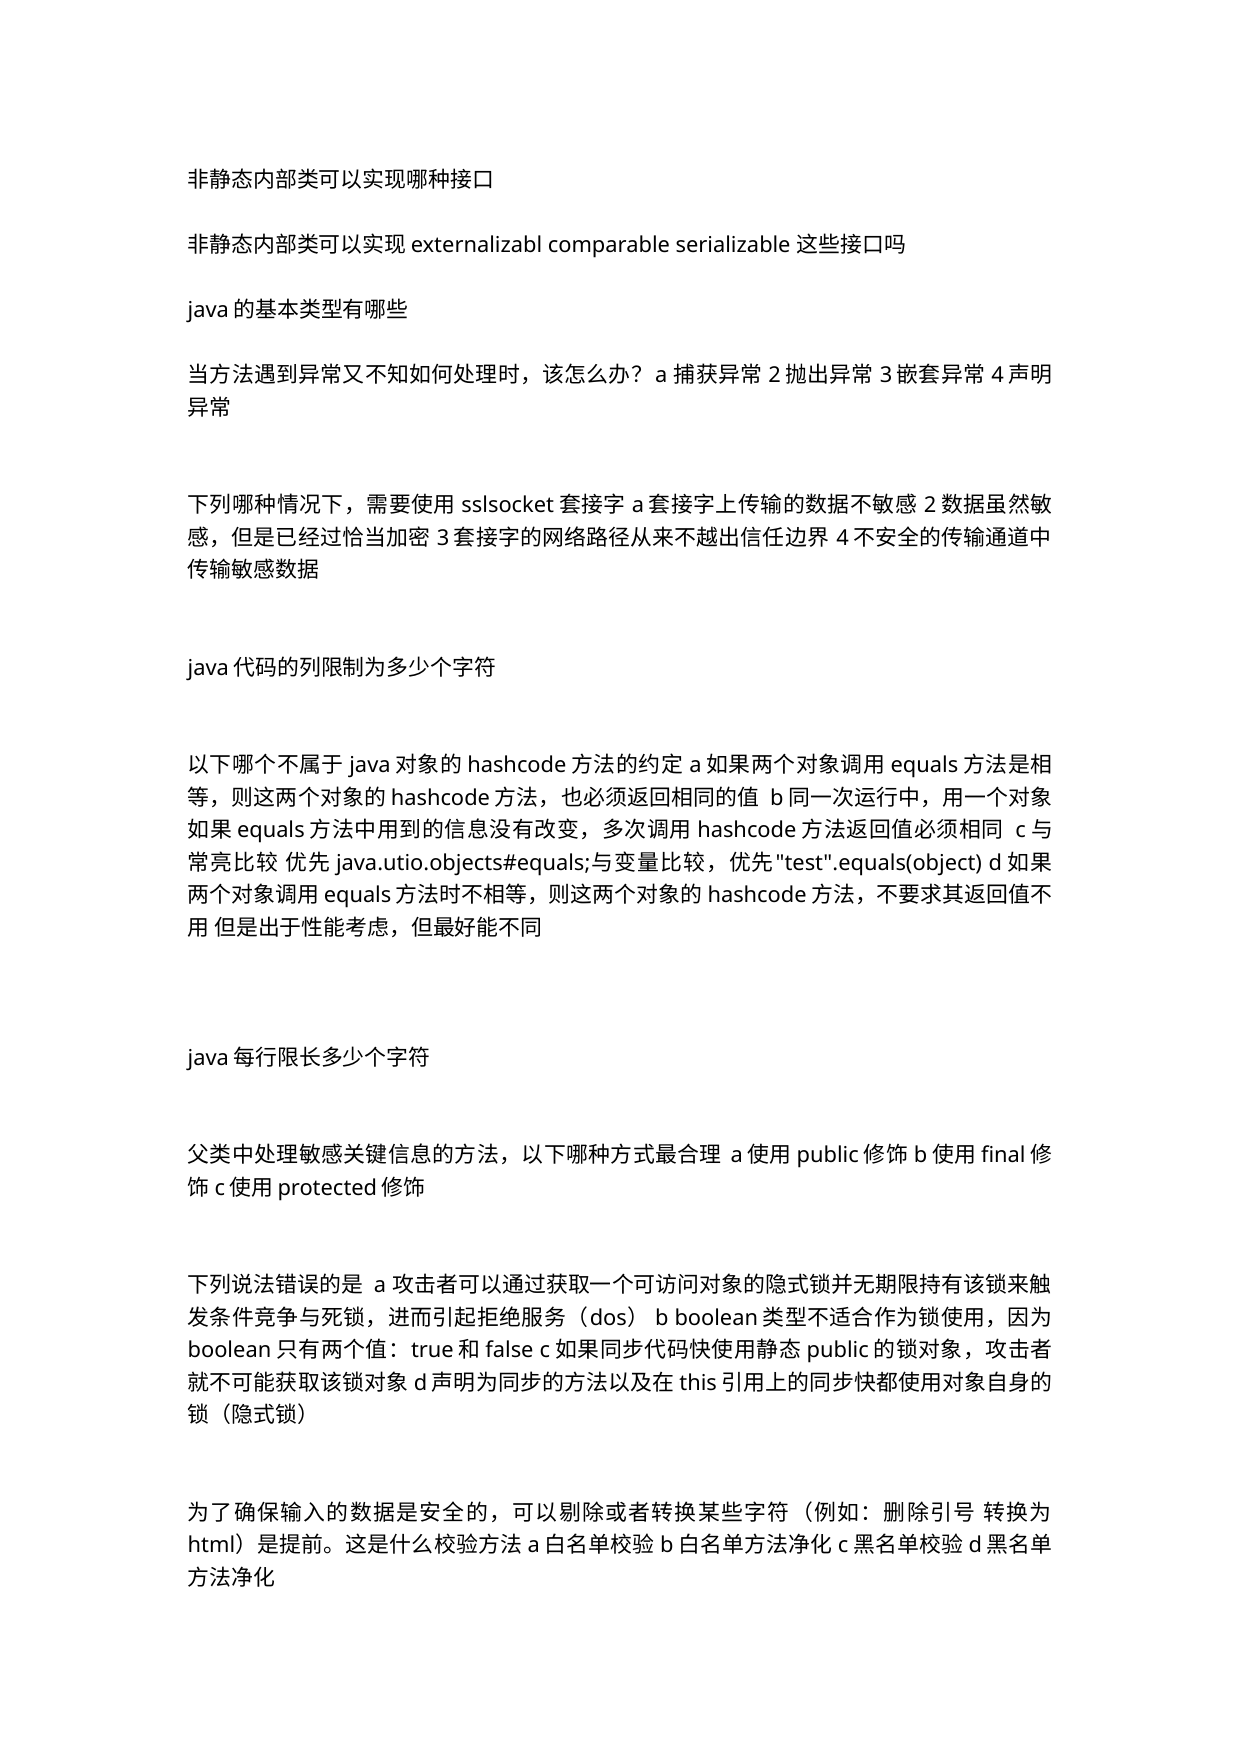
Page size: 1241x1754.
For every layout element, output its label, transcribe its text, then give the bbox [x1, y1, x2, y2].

text 以下哪个不属于java对象的hashcode方法的约定 a如果两个对象调用equals方法是相等，则这两个对象的hashcode方法，也必须返回相同的值 b同一次运行中，用一个对象如果equals方法中用到的信息没有改变，多次调用hashcode方法返回值必须相同 c与常亮比较 优先java.utio.objects#equals;与变量比较，优先"test".equals(object) d如果两个对象调用equals方法时不相等，则这两个对象的hashcode方法，不要求其返回值不用 但是出于性能考虑，但最好能不同 [187, 747, 1053, 942]
text 为了确保输入的数据是安全的，可以剔除或者转换某些字符（例如：删除引号 转换为html）是提前。这是什么校验方法 a白名单校验 b白名单方法净化 c黑名单校验 d黑名单方法净化 [187, 1494, 1053, 1592]
text 非静态内部类可以实现externalizabl comparable serializable 这些接口吗 [187, 227, 1053, 259]
text 下列说法错误的是 a 攻击者可以通过获取一个可访问对象的隐式锁并无期限持有该锁来触发条件竞争与死锁，进而引起拒绝服务（dos） b boolean类型不适合作为锁使用，因为boolean只有两个值：true和false c如果同步代码快使用静态public的锁对象，攻击者就不可能获取该锁对象 d声明为同步的方法以及在this引用上的同步快都使用对象自身的锁（隐式锁） [187, 1267, 1053, 1429]
text 父类中处理敏感关键信息的方法，以下哪种方式最合理 a使用public修饰 b使用final修饰 c使用protected修饰 [187, 1137, 1053, 1202]
text 非静态内部类可以实现哪种接口 [187, 162, 1053, 194]
text 当方法遇到异常又不知如何处理时，该怎么办？a 捕获异常 2抛出异常 3嵌套异常 4声明异常 [187, 357, 1053, 422]
text java代码的列限制为多少个字符 [187, 649, 1053, 682]
text java每行限长多少个字符 [187, 1039, 1053, 1072]
text java的基本类型有哪些 [187, 292, 1053, 324]
text 下列哪种情况下，需要使用sslsocket套接字 a套接字上传输的数据不敏感 2数据虽然敏感，但是已经过恰当加密 3套接字的网络路径从来不越出信任边界 4不安全的传输通道中传输敏感数据 [187, 487, 1053, 584]
